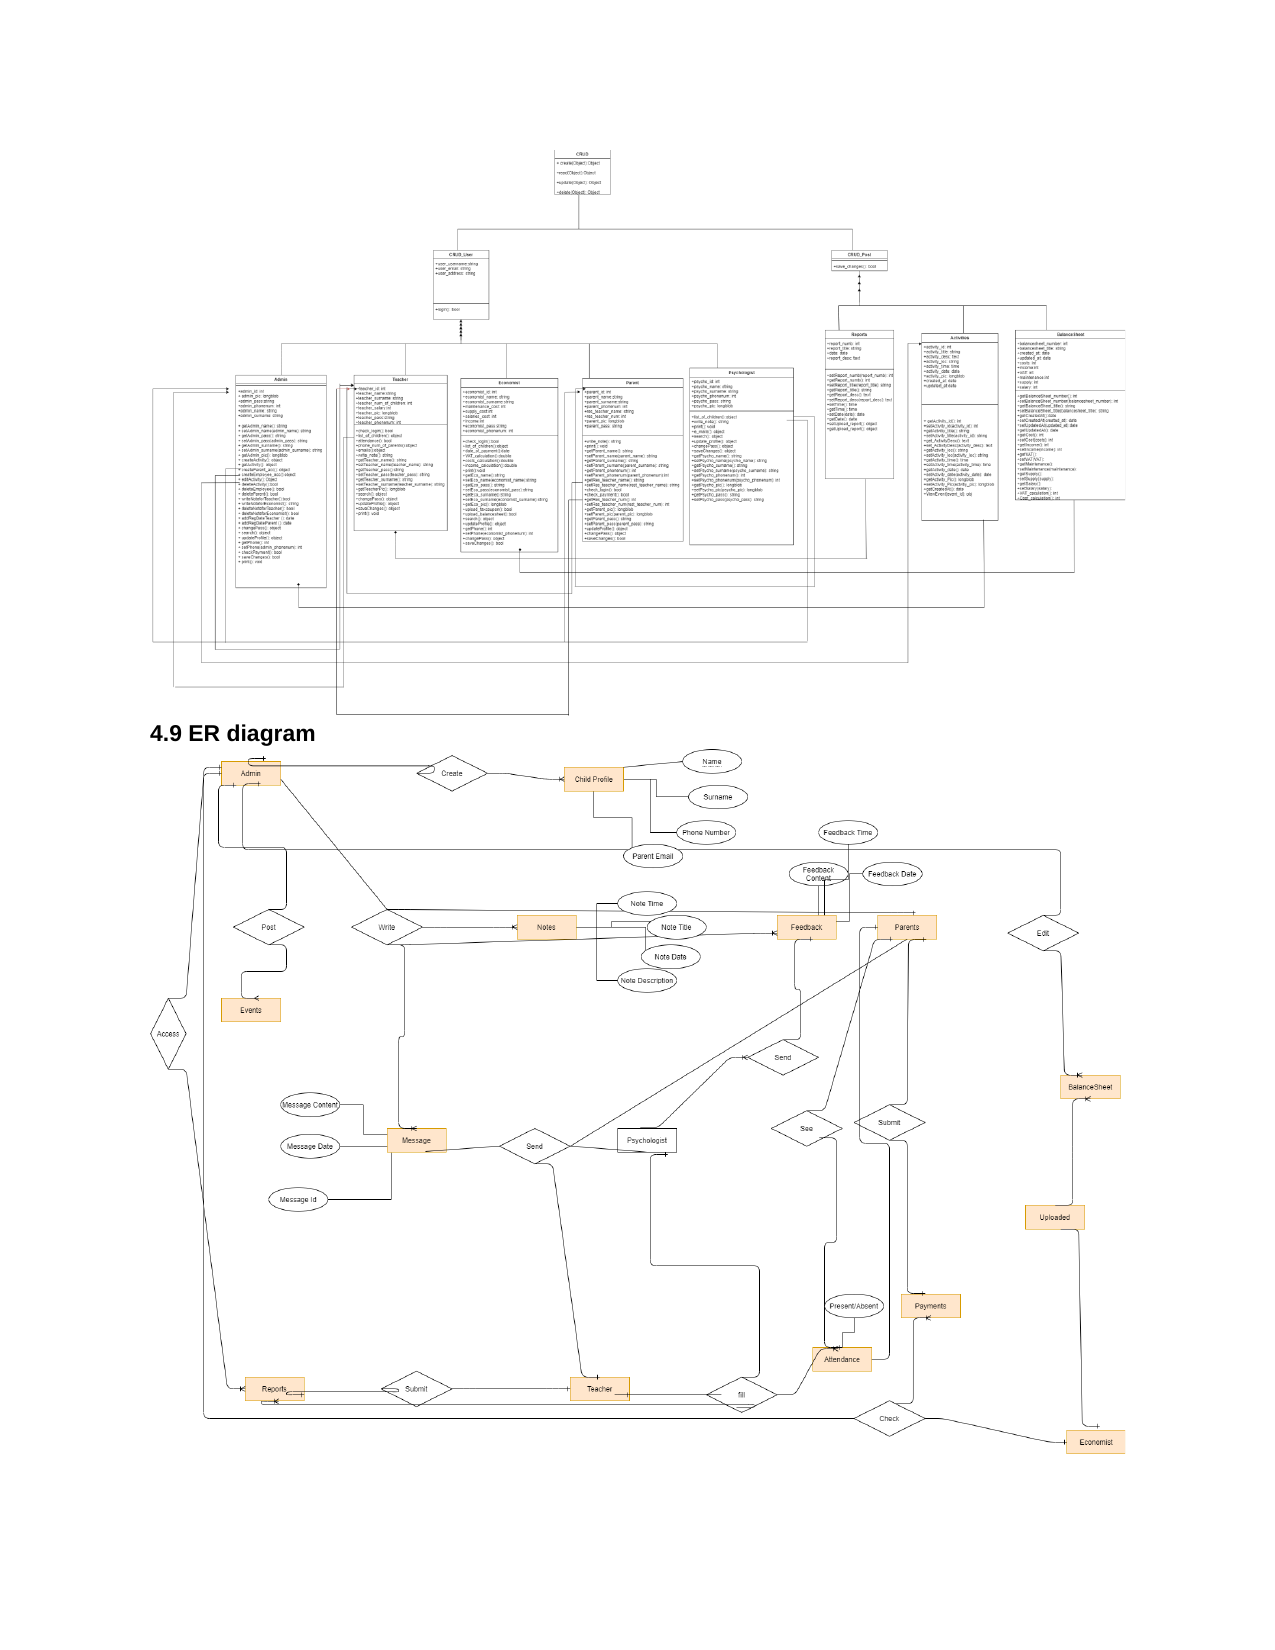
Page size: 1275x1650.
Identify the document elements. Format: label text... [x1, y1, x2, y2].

picture [150, 150, 1125, 716]
picture [150, 749, 1125, 1454]
text 4.9 ER diagram [150, 719, 1125, 746]
